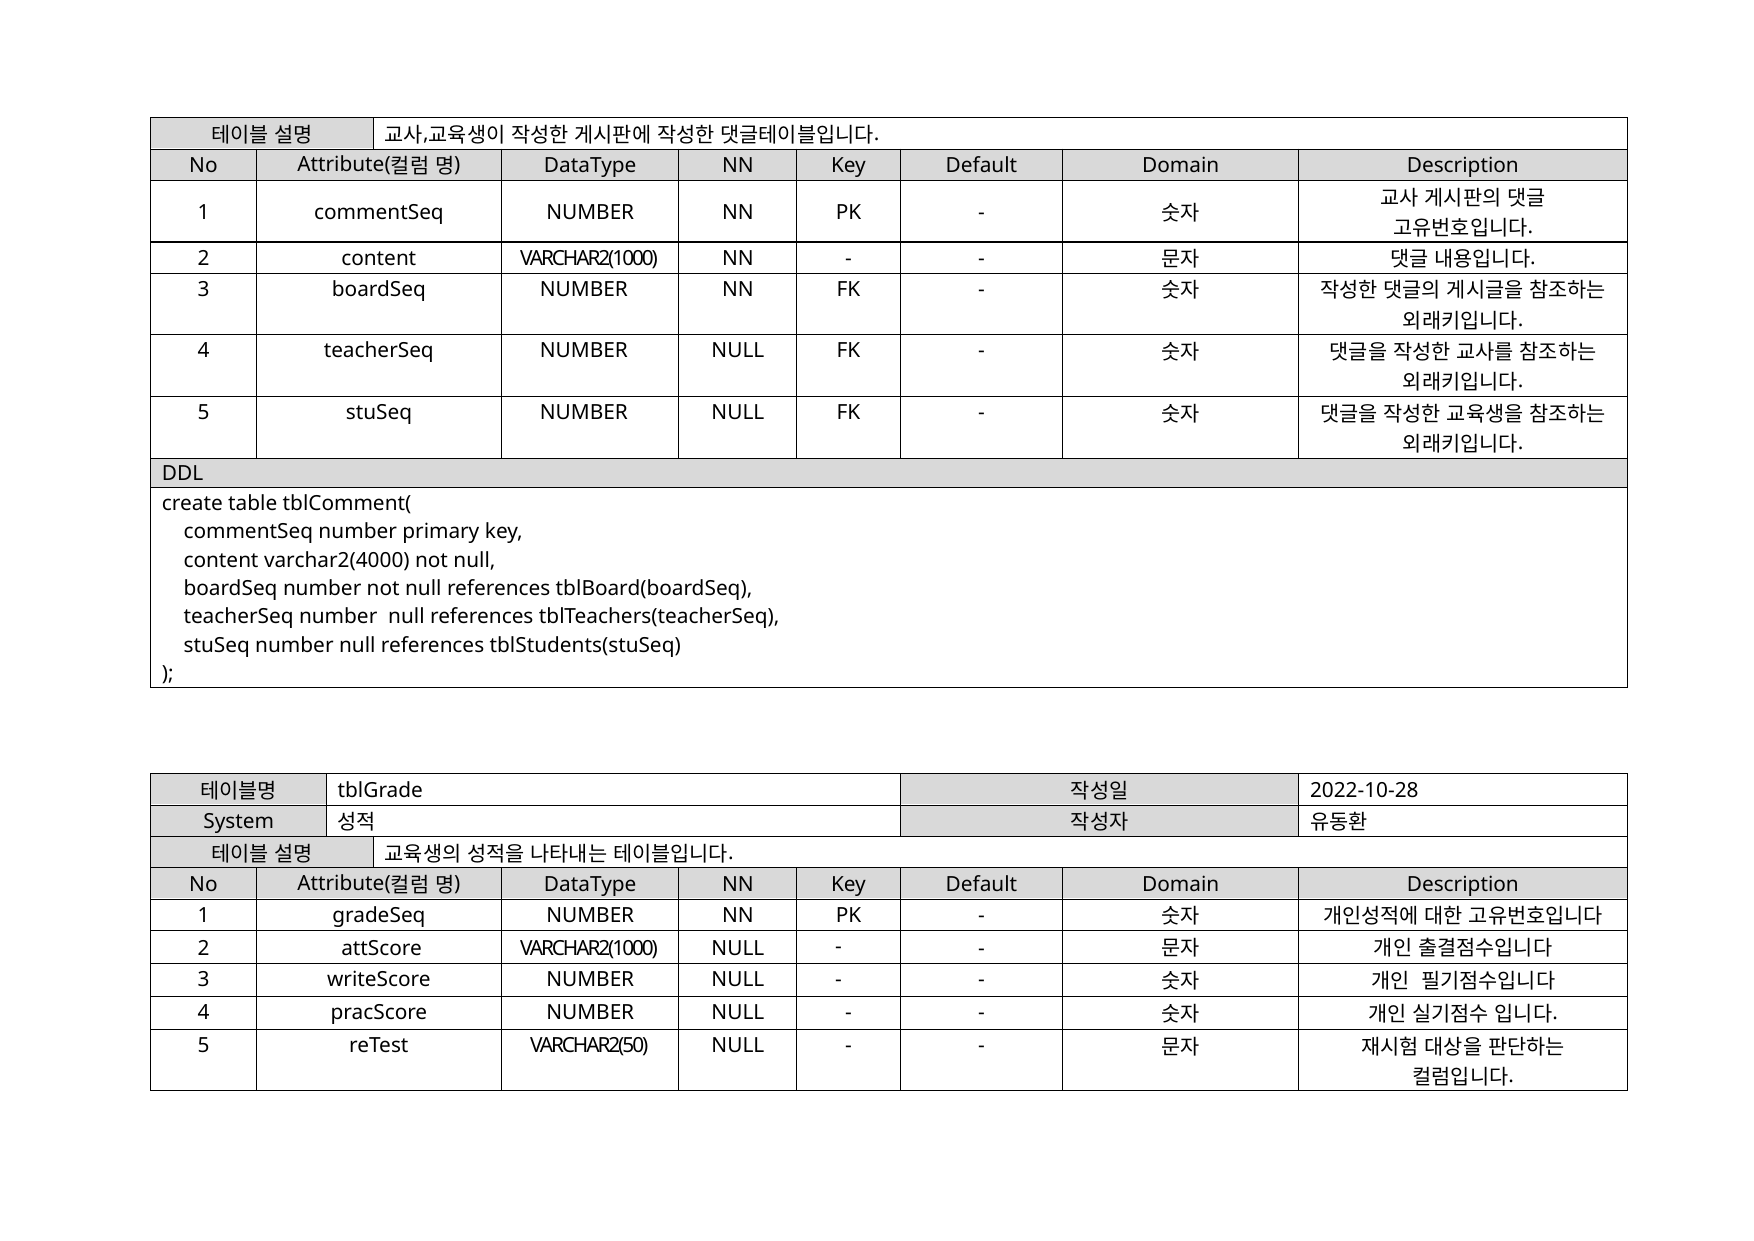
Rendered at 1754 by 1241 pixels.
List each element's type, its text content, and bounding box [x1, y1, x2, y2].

table_cell 숫자 [1063, 181, 1298, 241]
table_cell DataType [502, 150, 678, 180]
table_cell 2 [151, 243, 256, 273]
table_cell writeScore [257, 964, 501, 996]
table_cell NULL [679, 1030, 796, 1090]
table_cell FK [797, 397, 900, 457]
table_cell NUMBER [502, 335, 678, 396]
table_cell 개인 실기점수 입니다. [1299, 997, 1627, 1029]
table_cell 숫자 [1063, 964, 1298, 996]
table_cell Attribute(컬럼 명) [257, 150, 501, 180]
table_cell attScore [257, 931, 501, 963]
table_cell - [797, 1030, 900, 1090]
table_cell - [901, 243, 1062, 273]
table_cell Default [901, 150, 1062, 180]
table_cell DataType [502, 868, 678, 898]
table_cell gradeSeq [257, 900, 501, 930]
table_cell 댓글을 작성한 교사를 참조하는 외래키입니다. [1299, 335, 1627, 396]
table_cell NN [679, 868, 796, 898]
table_cell Description [1299, 868, 1627, 898]
table_cell PK [797, 900, 900, 930]
table_cell 2 [151, 931, 256, 963]
table_cell NUMBER [502, 274, 678, 334]
table_cell 문자 [1063, 1030, 1298, 1090]
table_cell - [901, 1030, 1062, 1090]
table_cell Default [901, 868, 1062, 898]
table_cell pracScore [257, 997, 501, 1029]
table_cell NN [679, 243, 796, 273]
table_cell 교육생의 성적을 나타내는 테이블입니다. [374, 837, 1627, 867]
table_cell 교사 게시판의 댓글 고유번호입니다. [1299, 181, 1627, 241]
table_cell 5 [151, 1030, 256, 1090]
table_cell Key [797, 150, 900, 180]
table_cell NULL [679, 964, 796, 996]
table_cell reTest [257, 1030, 501, 1090]
table_cell - [901, 397, 1062, 457]
table_cell 숫자 [1063, 274, 1298, 334]
table_cell 교사,교육생이 작성한 게시판에 작성한 댓글테이블입니다. [374, 118, 1627, 148]
table_cell System [151, 806, 326, 836]
table_cell - [901, 964, 1062, 996]
table_cell 댓글 내용입니다. [1299, 243, 1627, 273]
table_cell VARCHAR2(1000) [502, 931, 678, 963]
table_cell - [797, 931, 900, 963]
table_cell 1 [151, 900, 256, 930]
table_cell - [901, 335, 1062, 396]
table_cell Domain [1063, 150, 1298, 180]
table_header tblGrade [327, 774, 900, 804]
table_cell VARCHAR2(1000) [502, 243, 678, 273]
table_cell 숫자 [1063, 997, 1298, 1029]
table_cell NUMBER [502, 397, 678, 457]
table_cell - [901, 900, 1062, 930]
table_cell 개인 필기점수입니다 [1299, 964, 1627, 996]
table_cell 성적 [327, 806, 900, 836]
table_cell - [901, 274, 1062, 334]
table_cell - [797, 997, 900, 1029]
table_cell NUMBER [502, 900, 678, 930]
table_cell 개인 출결점수입니다 [1299, 931, 1627, 963]
table_cell teacherSeq [257, 335, 501, 396]
table_cell 작성한 댓글의 게시글을 참조하는 외래키입니다. [1299, 274, 1627, 334]
table_cell - [901, 997, 1062, 1029]
table_cell NUMBER [502, 181, 678, 241]
table_cell 숫자 [1063, 335, 1298, 396]
table_cell NULL [679, 335, 796, 396]
table_cell 댓글을 작성한 교육생을 참조하는 외래키입니다. [1299, 397, 1627, 457]
table_cell Description [1299, 150, 1627, 180]
table_cell 4 [151, 997, 256, 1029]
table_cell 숫자 [1063, 397, 1298, 457]
table_cell NULL [679, 397, 796, 457]
table_cell FK [797, 274, 900, 334]
table_cell commentSeq [257, 181, 501, 241]
table_cell 작성자 [901, 806, 1298, 836]
table_cell NN [679, 900, 796, 930]
table_header 2022-10-28 [1299, 774, 1627, 804]
table_cell - [901, 181, 1062, 241]
table_cell NULL [679, 931, 796, 963]
table_cell - [797, 964, 900, 996]
table_cell No [151, 868, 256, 898]
table_cell NUMBER [502, 964, 678, 996]
table_cell FK [797, 335, 900, 396]
table_cell 3 [151, 964, 256, 996]
table_cell NN [679, 181, 796, 241]
table_cell 테이블 설명 [151, 118, 373, 148]
table_cell VARCHAR2(50) [502, 1030, 678, 1090]
table_cell Domain [1063, 868, 1298, 898]
table_cell Attribute(컬럼 명) [257, 868, 501, 898]
table_header 테이블명 [151, 774, 326, 804]
table_cell 4 [151, 335, 256, 396]
table_cell content [257, 243, 501, 273]
table_cell create table tblComment( commentSeq number primary key, content varchar2(4000) not null, boardSeq number not null references tblBoard(boardSeq), teacherSeq number null references tblTeachers(teacherSeq), stuSeq number null references tblStudents(stuSeq) ); [151, 488, 1627, 687]
table_cell NUMBER [502, 997, 678, 1029]
table_cell 3 [151, 274, 256, 334]
table_cell 문자 [1063, 931, 1298, 963]
table_cell 테이블 설명 [151, 837, 373, 867]
table_cell NULL [679, 997, 796, 1029]
table_cell - [797, 243, 900, 273]
table_cell No [151, 150, 256, 180]
table_cell NN [679, 150, 796, 180]
table_cell 재시험 대상을 판단하는 컬럼입니다. [1299, 1030, 1627, 1090]
table_cell PK [797, 181, 900, 241]
table_header 작성일 [901, 774, 1298, 804]
table_cell 문자 [1063, 243, 1298, 273]
table_cell 1 [151, 181, 256, 241]
table_cell - [901, 931, 1062, 963]
table_cell 5 [151, 397, 256, 457]
table_cell DDL [151, 459, 1627, 487]
table_cell Key [797, 868, 900, 898]
table_cell 유동환 [1299, 806, 1627, 836]
table_cell NN [679, 274, 796, 334]
table_cell stuSeq [257, 397, 501, 457]
table_cell boardSeq [257, 274, 501, 334]
table_cell 숫자 [1063, 900, 1298, 930]
table_cell 개인성적에 대한 고유번호입니다 [1299, 900, 1627, 930]
